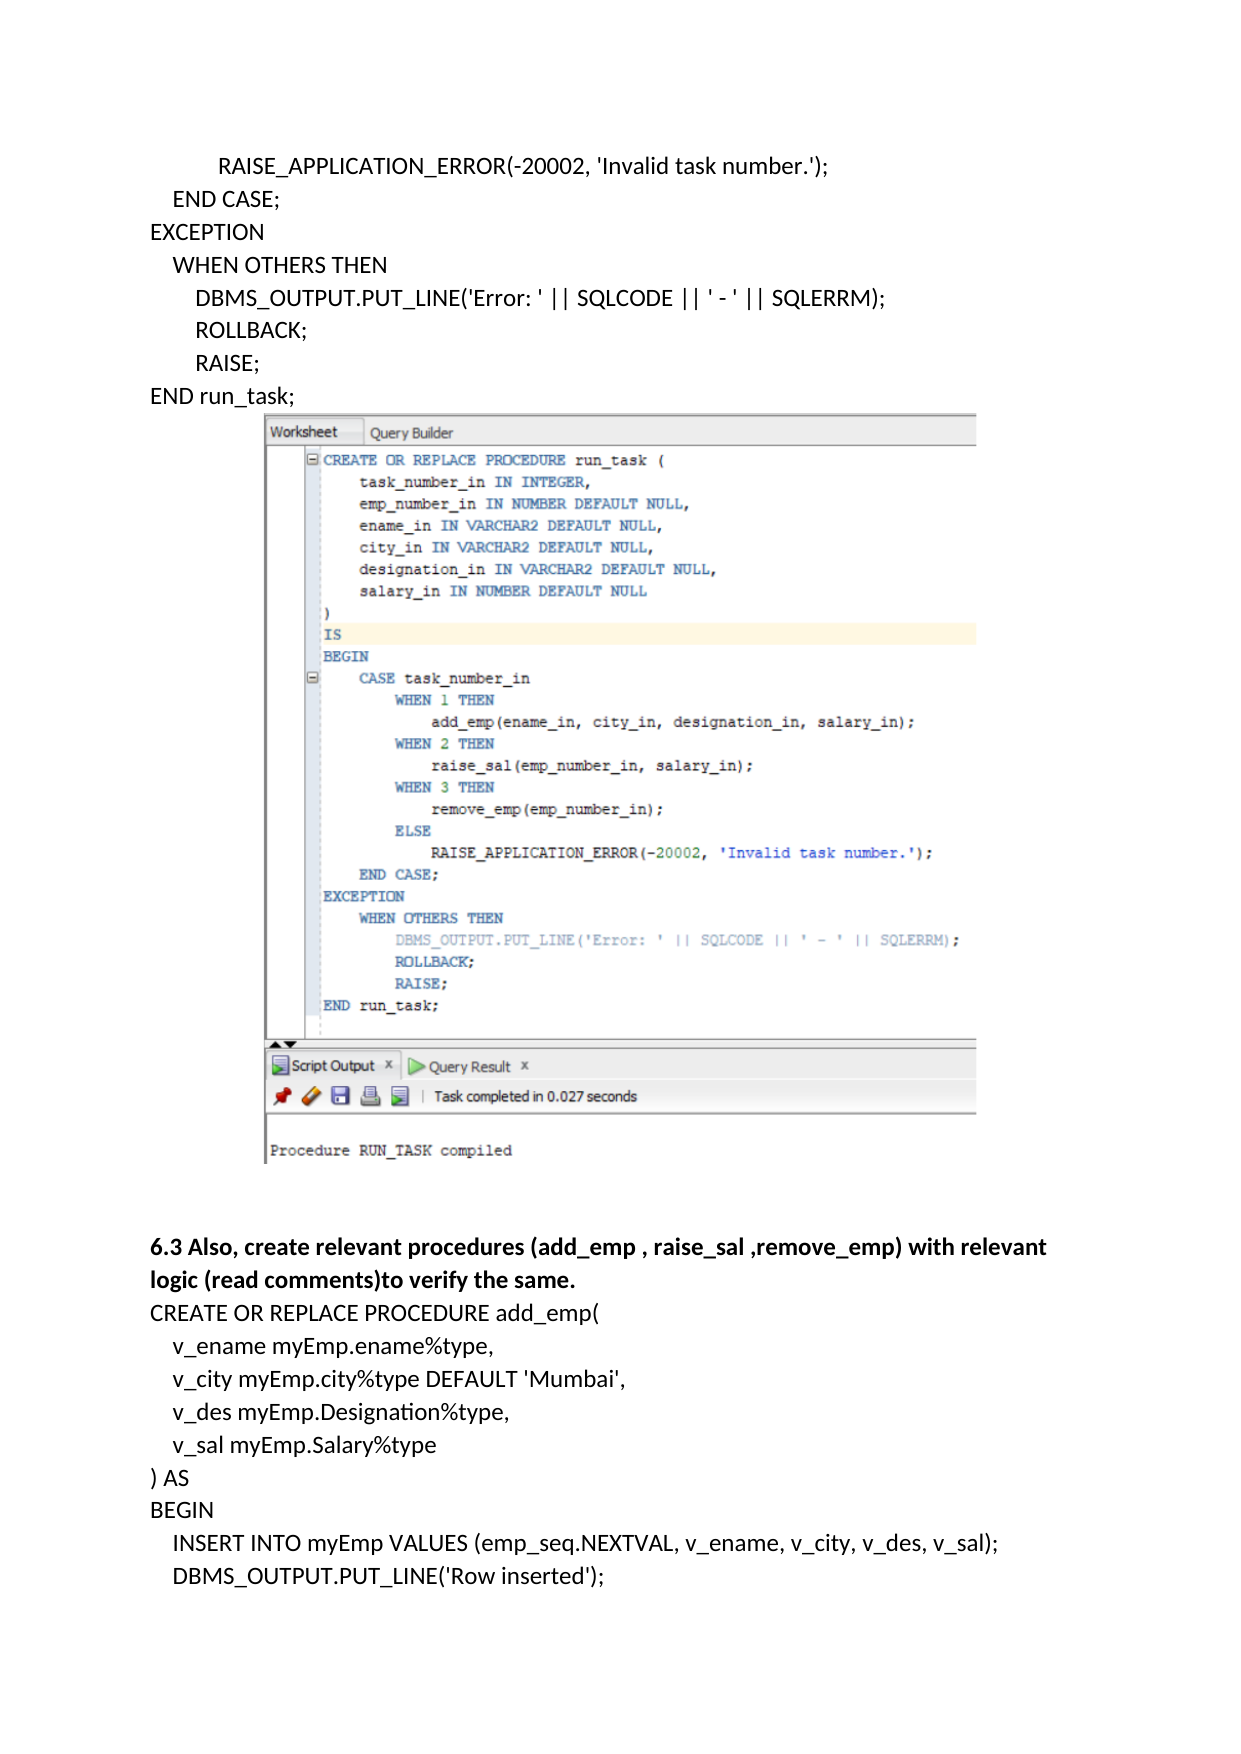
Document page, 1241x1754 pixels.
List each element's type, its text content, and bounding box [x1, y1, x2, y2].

text v_sal myEmp.Salary%type [150, 1429, 1090, 1459]
text END CASE; [150, 183, 1090, 213]
text 6.3 Also, create relevant procedures (add_emp , raise_sal ,remove_emp) with relevant logic (read comments)to verify the same. [150, 1231, 1090, 1295]
text ROLLBACK; [150, 314, 1090, 345]
text ) AS [150, 1462, 1090, 1492]
text DBMS_OUTPUT.PUT_LINE('Row inserted'); [150, 1561, 1090, 1591]
text INSERT INTO myEmp VALUES (emp_seq.NEXTVAL, v_ename, v_city, v_des, v_sal); [150, 1528, 1090, 1558]
text v_city myEmp.city%type DEFAULT 'Mumbai', [150, 1363, 1090, 1393]
text EXCEPTION [150, 216, 1090, 246]
text RAISE; [150, 347, 1090, 378]
text v_ename myEmp.ename%type, [150, 1330, 1090, 1361]
text WHEN OTHERS THEN [150, 249, 1090, 279]
text DBMS_OUTPUT.PUT_LINE('Error: ' || SQLCODE || ' - ' || SQLERRM); [150, 282, 1090, 312]
text CREATE OR REPLACE PROCEDURE add_emp( [150, 1297, 1090, 1328]
text BEGIN [150, 1495, 1090, 1525]
text v_des myEmp.Designation%type, [150, 1396, 1090, 1426]
text END run_task; [150, 380, 1090, 411]
text RAISE_APPLICATION_ERROR(-20002, 'Invalid task number.'); [150, 150, 1090, 181]
